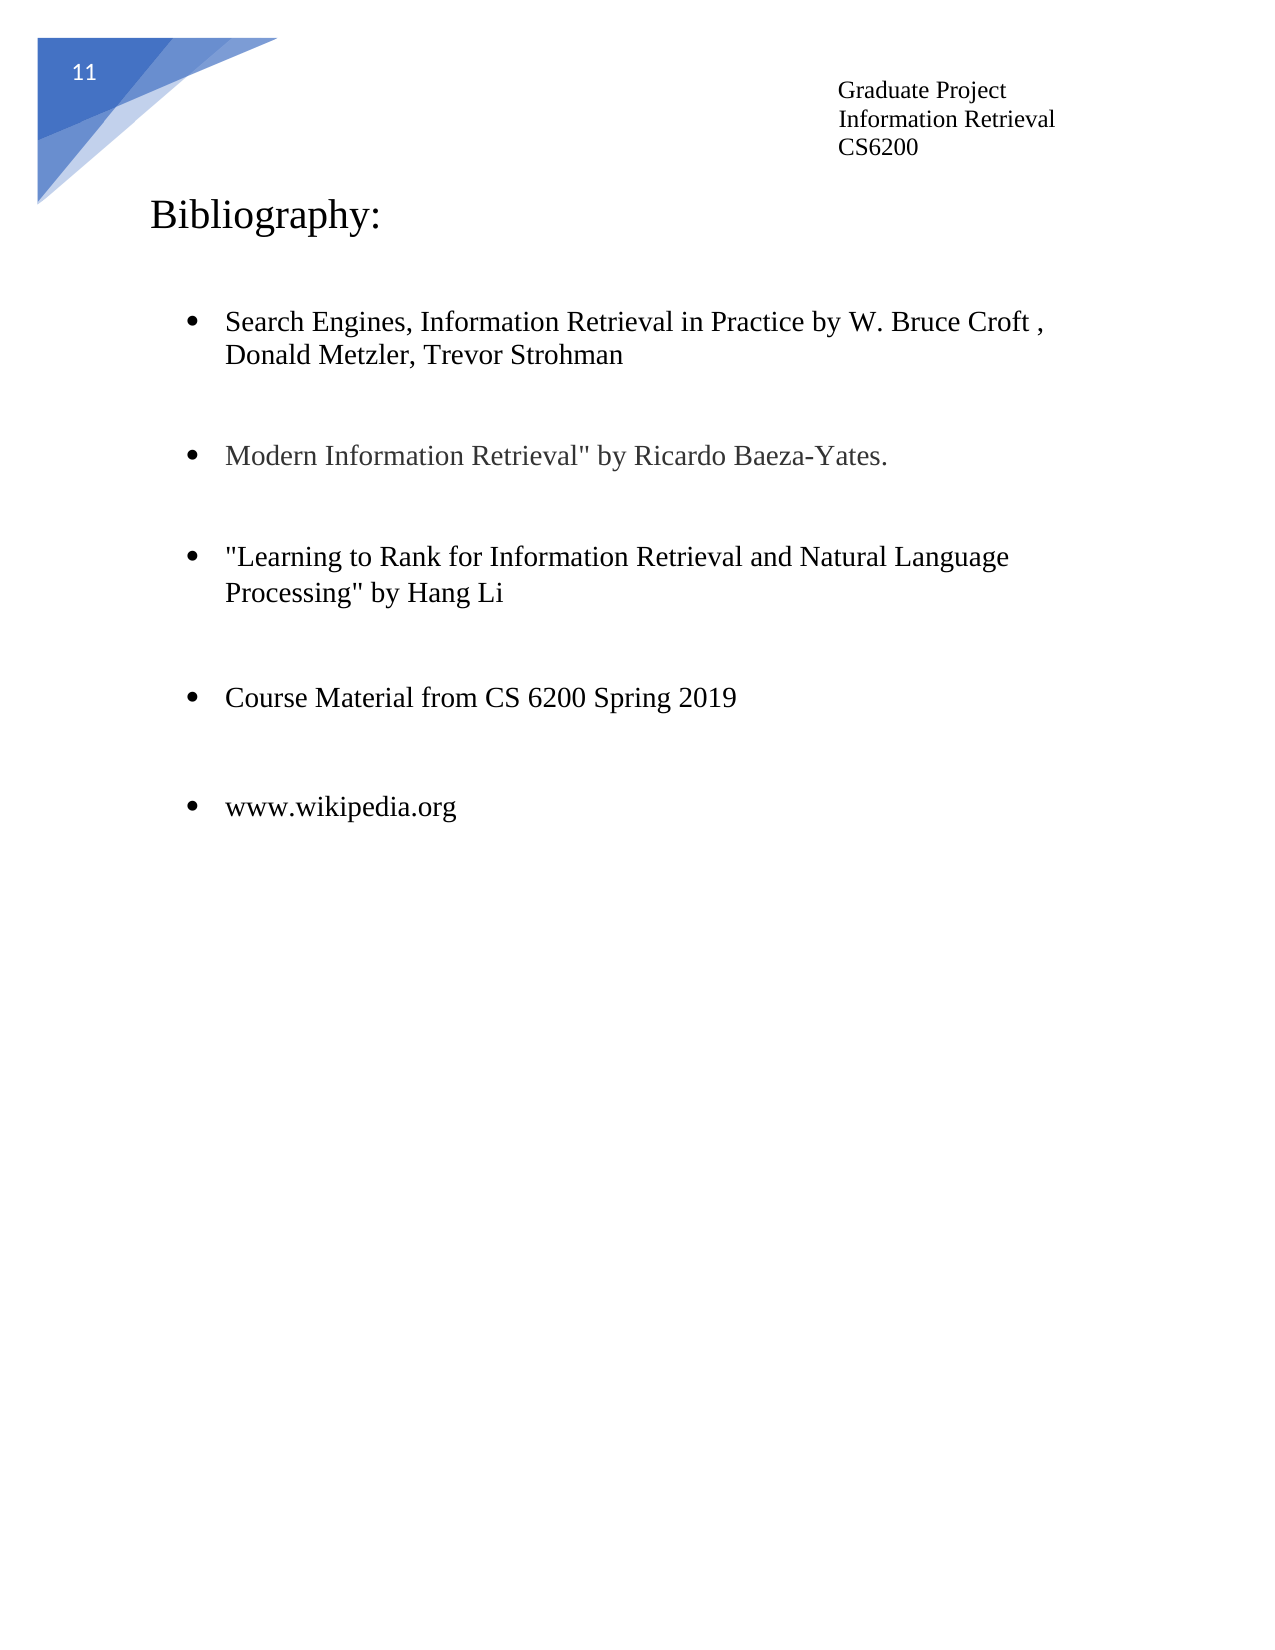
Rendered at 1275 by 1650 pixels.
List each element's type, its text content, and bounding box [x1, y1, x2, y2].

list Search Engines, Information Retrieval in Practice by W. Bruce Croft , Donald Metzler, Trevor Strohman [187, 304, 1125, 371]
list www.wikipedia.org [187, 789, 1125, 823]
text Bibliography: [150, 189, 1125, 237]
picture [37, 37, 279, 206]
list "Learning to Rank for Information Retrieval and Natural Language Processing" by Hang Li [187, 539, 1125, 608]
list Modern Information Retrieval" by Ricardo Baeza-Yates. [187, 438, 1125, 472]
list Course Material from CS 6200 Spring 2019 [187, 681, 1125, 714]
